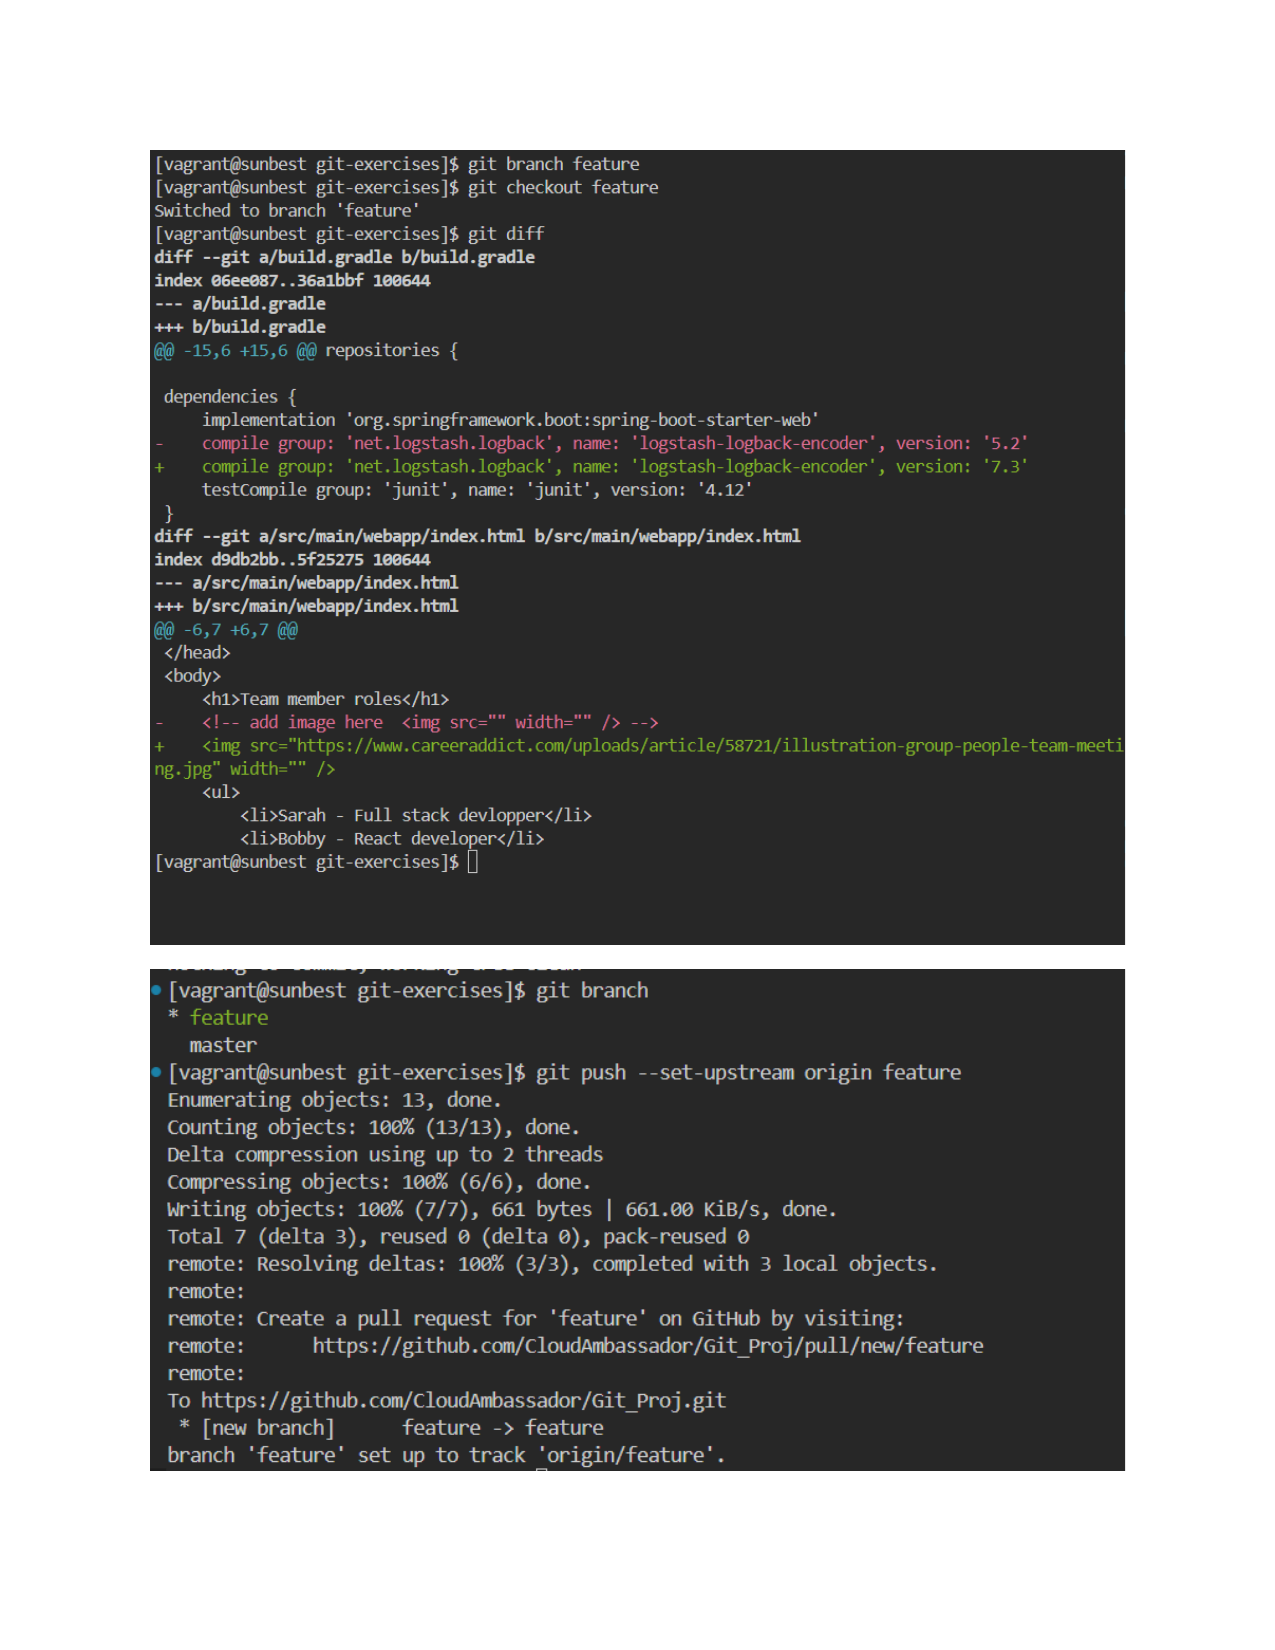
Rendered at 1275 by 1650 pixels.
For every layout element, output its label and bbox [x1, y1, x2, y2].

picture [150, 150, 1125, 945]
picture [150, 969, 1125, 1471]
